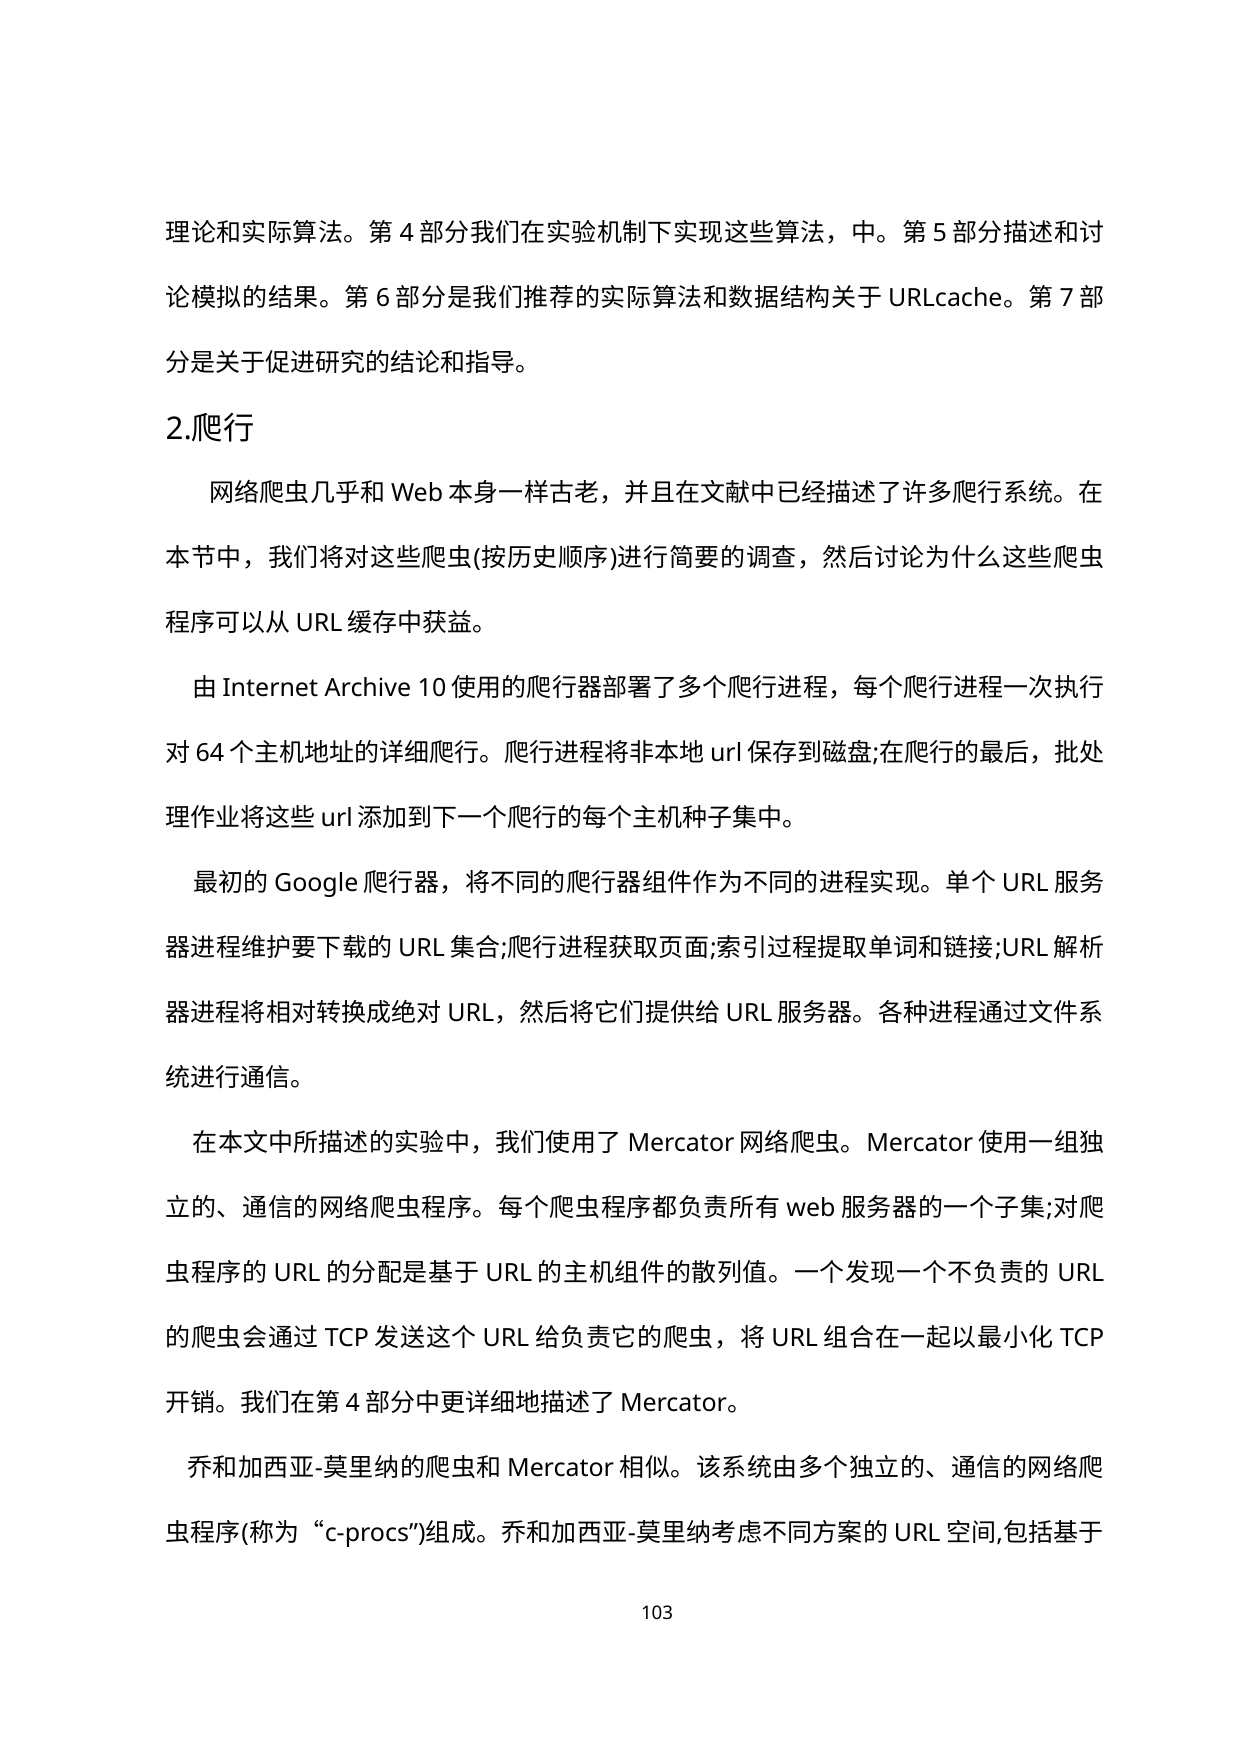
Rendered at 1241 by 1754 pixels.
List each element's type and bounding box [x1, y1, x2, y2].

text [165, 458, 1104, 1563]
text [165, 198, 1104, 458]
